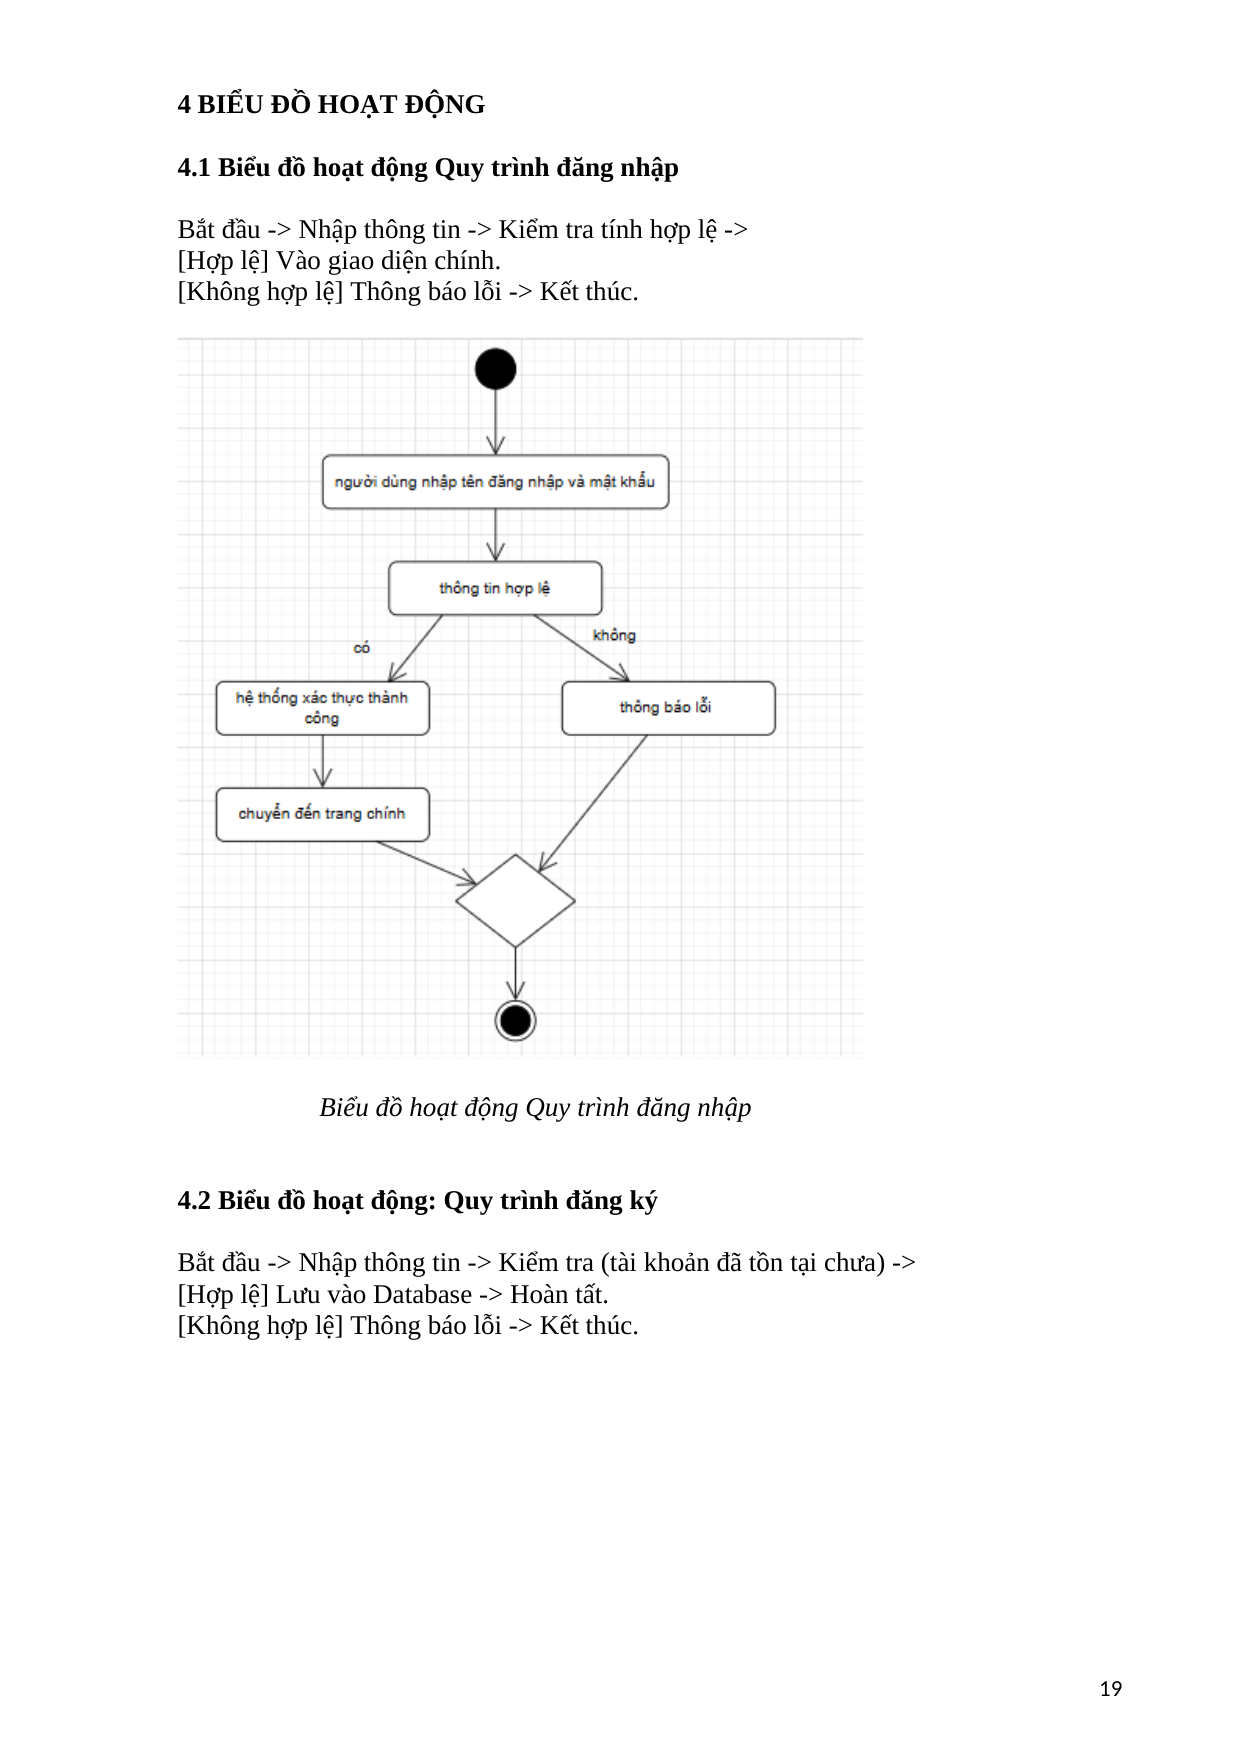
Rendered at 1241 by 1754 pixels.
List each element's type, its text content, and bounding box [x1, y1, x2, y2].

text [Hợp lệ] Lưu vào Database -> Hoàn tất. [177, 1278, 1122, 1309]
picture [177, 337, 864, 1060]
text [Không hợp lệ] Thông báo lỗi -> Kết thúc. [177, 276, 1122, 307]
text 4.1 Biểu đồ hoạt động Quy trình đăng nhập [177, 151, 1122, 182]
text [Hợp lệ] Vào giao diện chính. [177, 244, 1122, 276]
text Biểu đồ hoạt động Quy trình đăng nhập [177, 1091, 1122, 1122]
text 4.2 Biểu đồ hoạt động: Quy trình đăng ký [177, 1184, 1122, 1215]
text Bắt đầu -> Nhập thông tin -> Kiểm tra tính hợp lệ -> [177, 213, 1122, 244]
text Bắt đầu -> Nhập thông tin -> Kiểm tra (tài khoản đã tồn tại chưa) -> [177, 1247, 1122, 1278]
text [Không hợp lệ] Thông báo lỗi -> Kết thúc. [177, 1309, 1122, 1340]
text 4 BIỂU ĐỒ HOẠT ĐỘNG [177, 89, 1122, 120]
